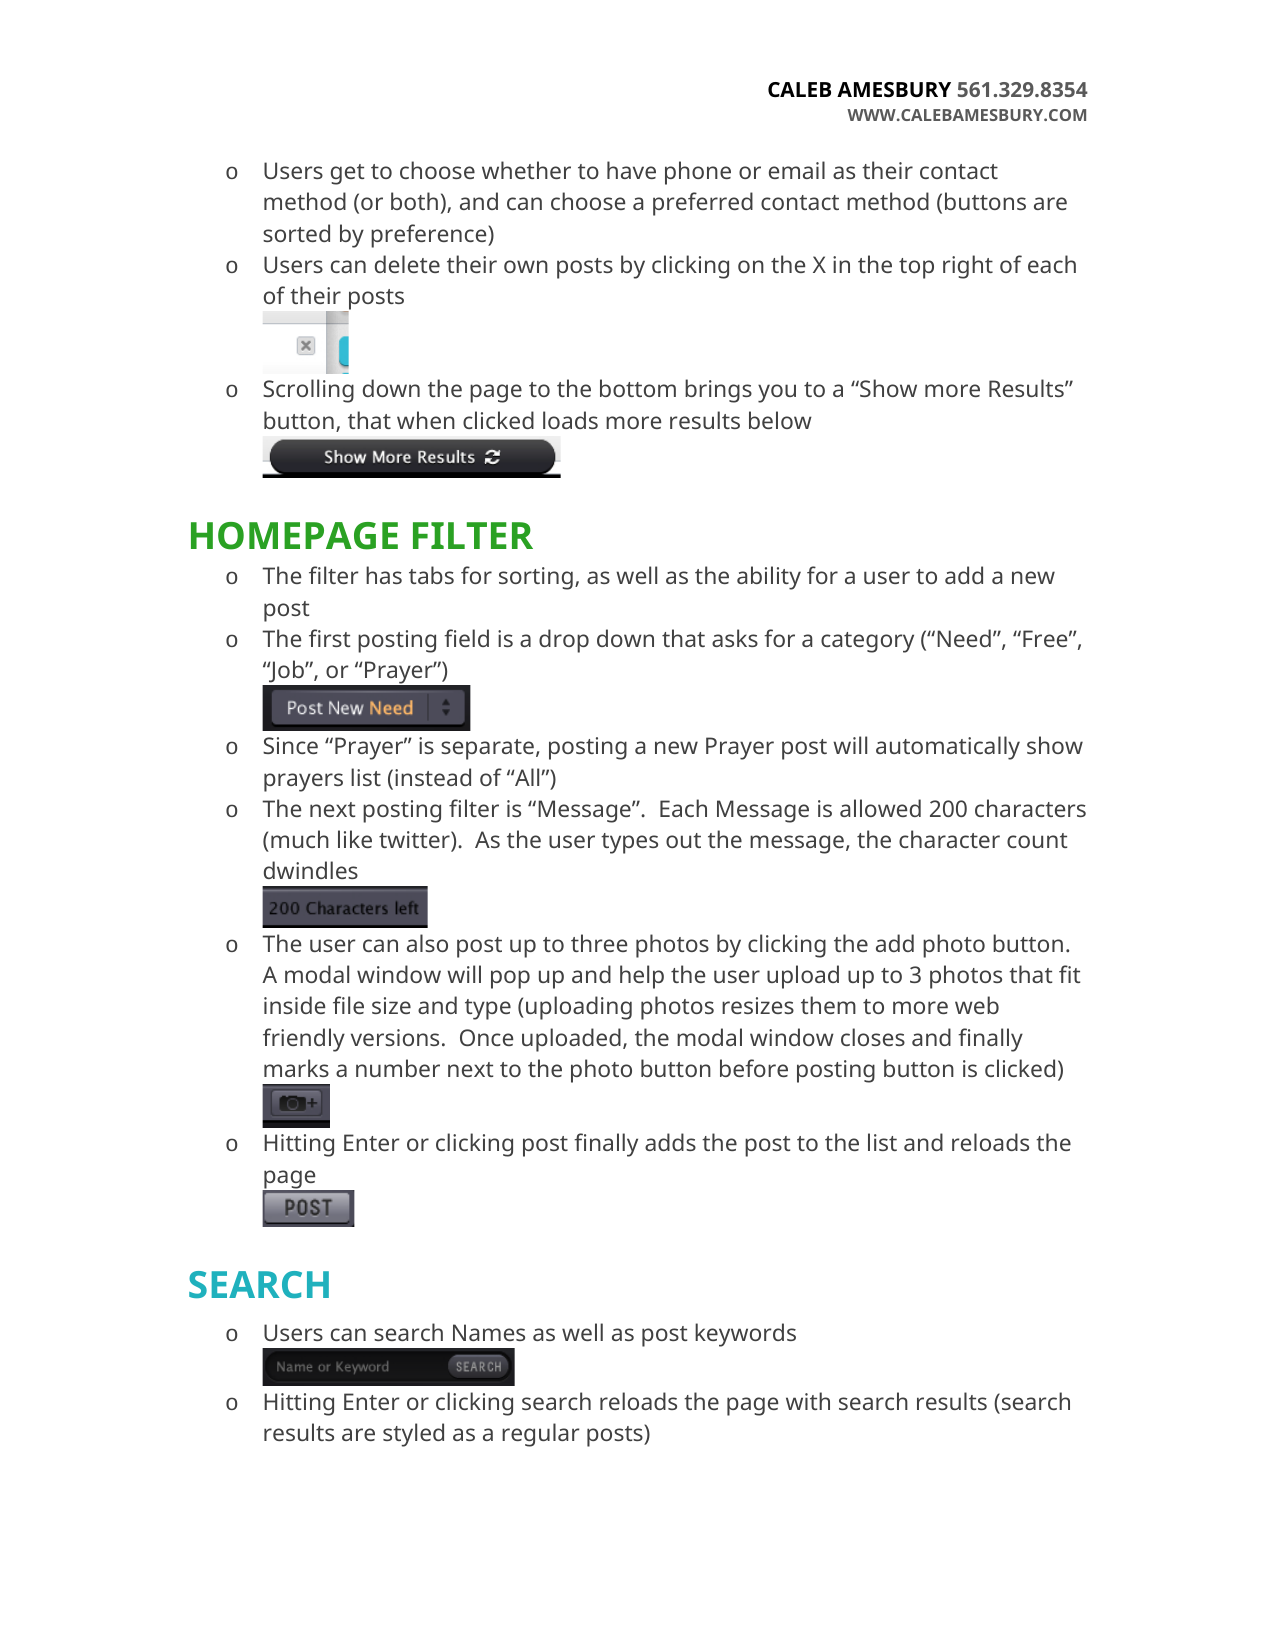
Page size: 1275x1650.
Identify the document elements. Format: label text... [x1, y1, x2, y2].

picture [262, 886, 428, 928]
picture [262, 685, 471, 731]
picture [262, 1348, 515, 1386]
list Hitting Enter or clicking post finally adds the post to the list and reloads the page [225, 1127, 1087, 1190]
list The first posting field is a drop down that asks for a category (“Need”, “Free”, “Job”, or “Prayer”) [225, 623, 1087, 686]
text SEARCH [187, 1258, 1087, 1309]
list The next posting filter is “Message”. Each Message is allowed 200 characters (much like twitter). As the user types out the message, the character count dwindles [225, 793, 1087, 887]
list Users can delete their own posts by clicking on the X in the top right of each of their posts [225, 249, 1087, 311]
list The user can also post up to three photos by clicking the add photo button. A modal window will pop up and help the user upload up to 3 photos that fit inside file size and type (uploading photos resizes them to more web friendly versions. Once uploaded, the modal window closes and finally marks a number next to the photo button before posting button is clicked) [225, 928, 1087, 1084]
list The filter has tabs for sorting, as well as the ability for a user to add a new post [225, 560, 1087, 623]
list Users get to choose whether to have phone or email as their contact method (or both), and can choose a preferred contact method (buttons are sorted by preference) [225, 155, 1087, 249]
list Users can search Names as well as post keywords [225, 1317, 1087, 1348]
list Hitting Enter or clicking search reloads the page with search results (search results are styled as a regular posts) [225, 1386, 1087, 1448]
picture [262, 311, 349, 374]
picture [262, 1084, 330, 1128]
list Scrolling down the page to the bottom brings you to a “Show more Results” button, that when clicked loads more results below [225, 373, 1087, 478]
text HOMEPAGE FILTER [187, 509, 1087, 560]
list Since “Prayer” is separate, posting a new Prayer post will automatically show prayers list (instead of “All”) [225, 730, 1087, 793]
picture [262, 1190, 355, 1227]
picture [262, 436, 561, 478]
